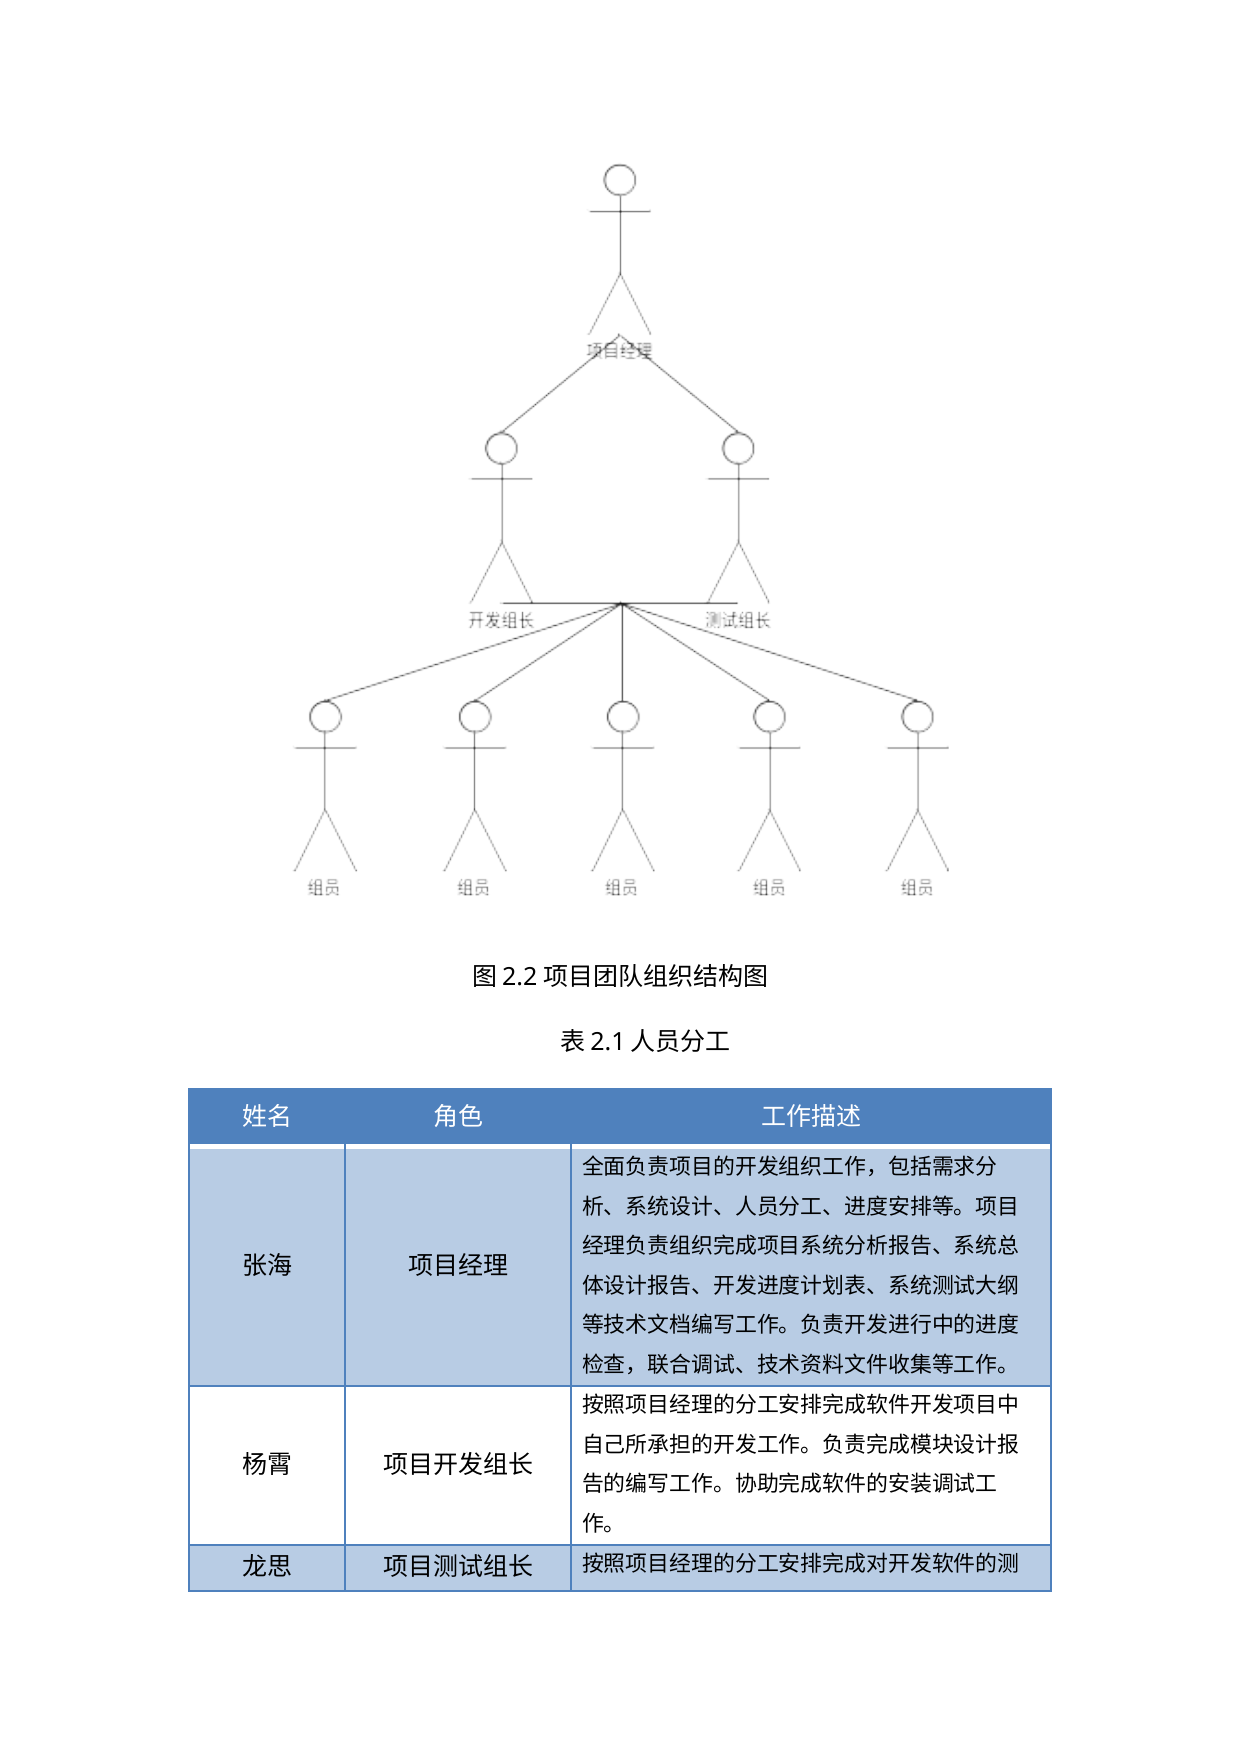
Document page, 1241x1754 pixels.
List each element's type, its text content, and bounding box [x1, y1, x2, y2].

table_cell 全面负责项目的开发组织工作，包括需求分析、系统设计、人员分工、进度安排等。项目经理负责组织完成项目系统分析报告、系统总体设计报告、开发进度计划表、系统测试大纲等技术文档编写工作。负责开发进行中的进度检查，联合调试、技术资料文件收集等工作。 [572, 1149, 1050, 1385]
text 表2.1人员分工 [187, 1007, 1053, 1072]
table_header 角色 [346, 1090, 570, 1144]
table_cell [572, 1546, 1050, 1590]
table_cell 项目开发组长 [346, 1387, 570, 1544]
table_header 工作描述 [572, 1090, 1050, 1144]
table_cell 龙思 [190, 1546, 344, 1590]
table_cell 张海 [190, 1149, 344, 1385]
table_cell 项目经理 [346, 1149, 570, 1385]
table_cell 杨霄 [190, 1387, 344, 1544]
table_header 姓名 [190, 1090, 344, 1144]
table_cell 按照项目经理的分工安排完成软件开发项目中自己所承担的开发工作。负责完成模块设计报告的编写工作。协助完成软件的安装调试工作。 [572, 1387, 1050, 1544]
text 图2.2 项目团队组织结构图 [187, 942, 1053, 1007]
table_cell 项目测试组长 [346, 1546, 570, 1590]
